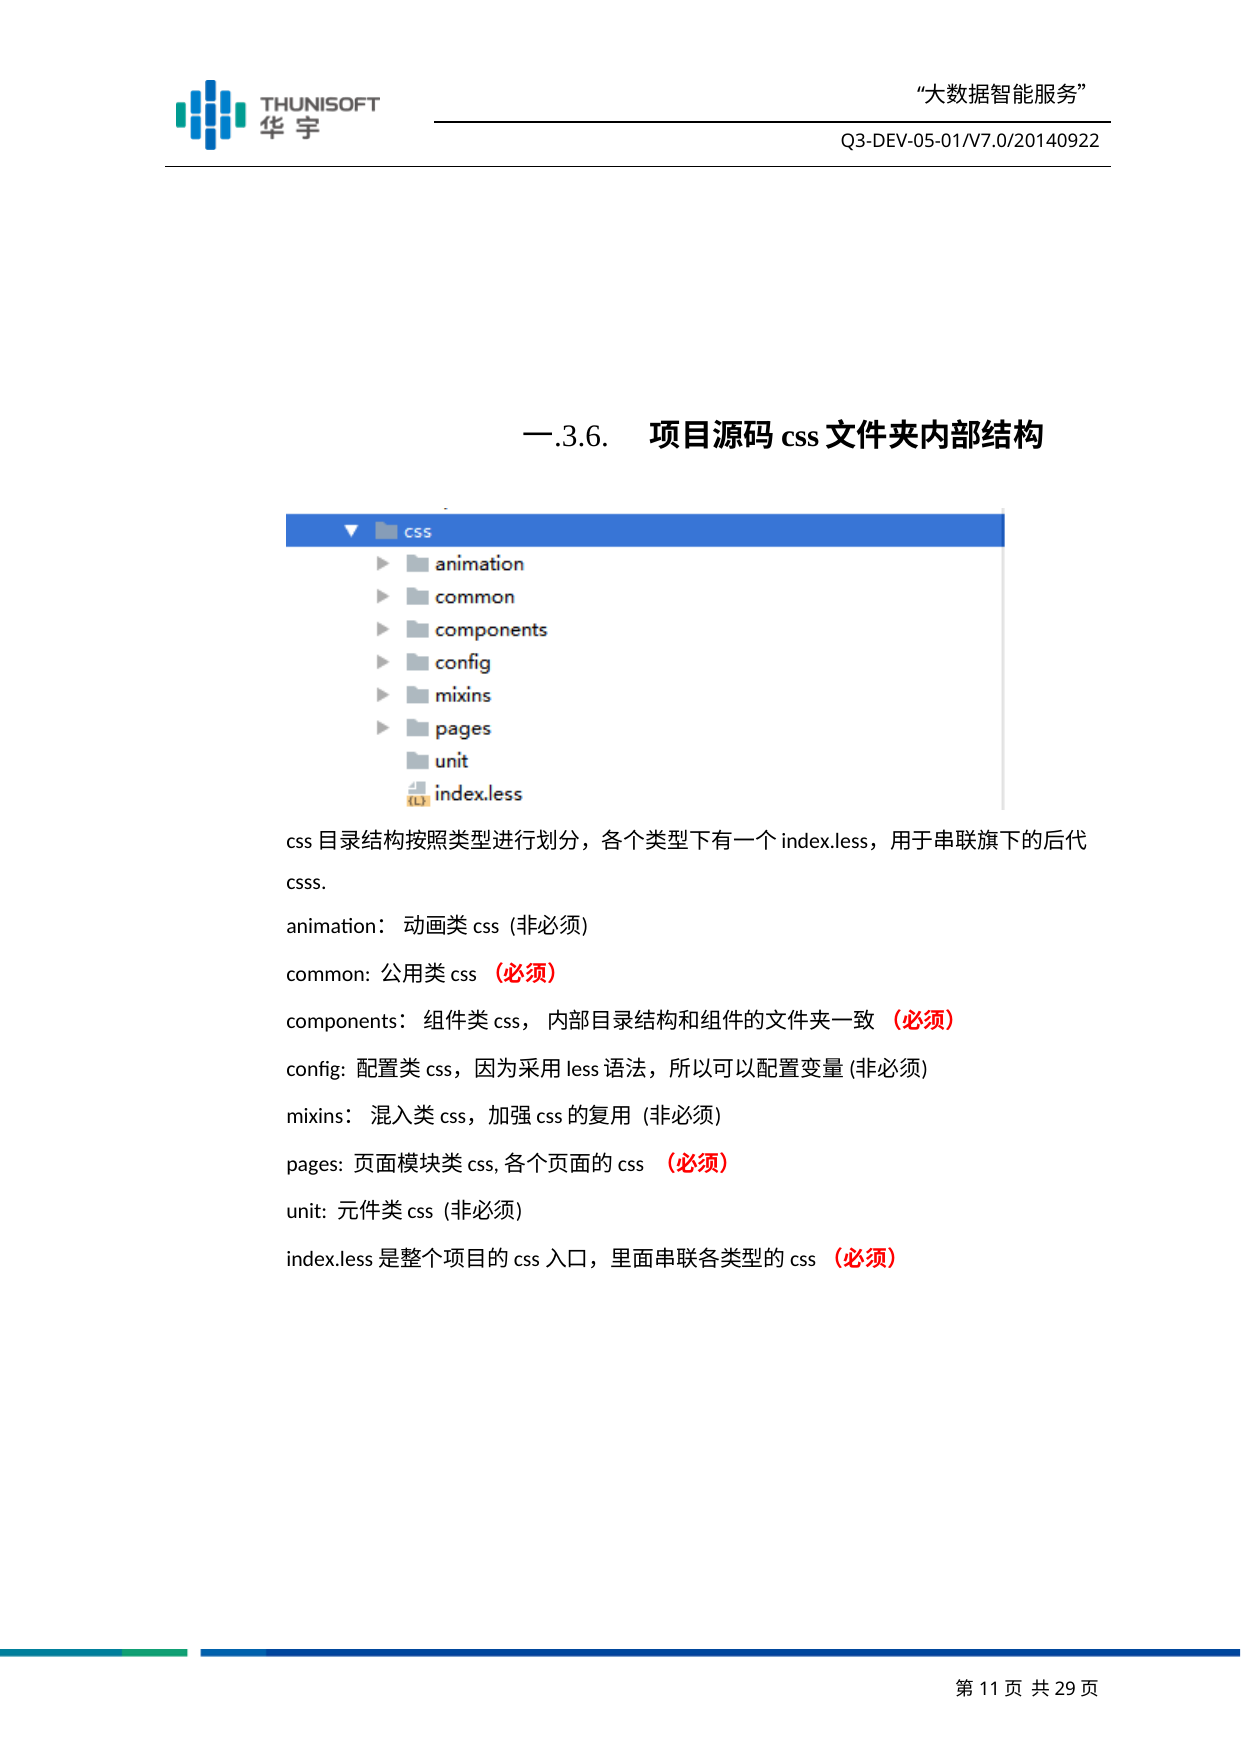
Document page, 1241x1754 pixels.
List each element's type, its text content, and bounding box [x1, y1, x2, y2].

list css 目录结构按照类型进行划分，各个类型下有一个index.less，用于串联旗下的后代csss. [286, 823, 1107, 895]
picture [0, 1649, 1241, 1657]
list config: 配置类css，因为采用less语法，所以可以配置变量 (非必须) [286, 1051, 1107, 1082]
picture [0, 1649, 119, 1653]
list unit: 元件类css (非必须) [286, 1193, 1107, 1225]
list index.less 是整个项目的css 入口，里面串联各类型的css （必须） [286, 1241, 1107, 1272]
picture [286, 508, 1005, 810]
list components： 组件类css， 内部目录结构和组件的文件夹一致 （必须） [286, 1003, 1107, 1035]
list pages: 页面模块类css, 各个页面的css （必须） [286, 1146, 1107, 1177]
list common: 公用类css （必须） [286, 956, 1107, 987]
subtitle 项目源码css文件夹内部结构 [523, 410, 1107, 456]
list animation： 动画类css (非必须) [286, 908, 1107, 940]
list mixins： 混入类css，加强css的复用 (非必须) [286, 1098, 1107, 1130]
picture [176, 80, 380, 150]
